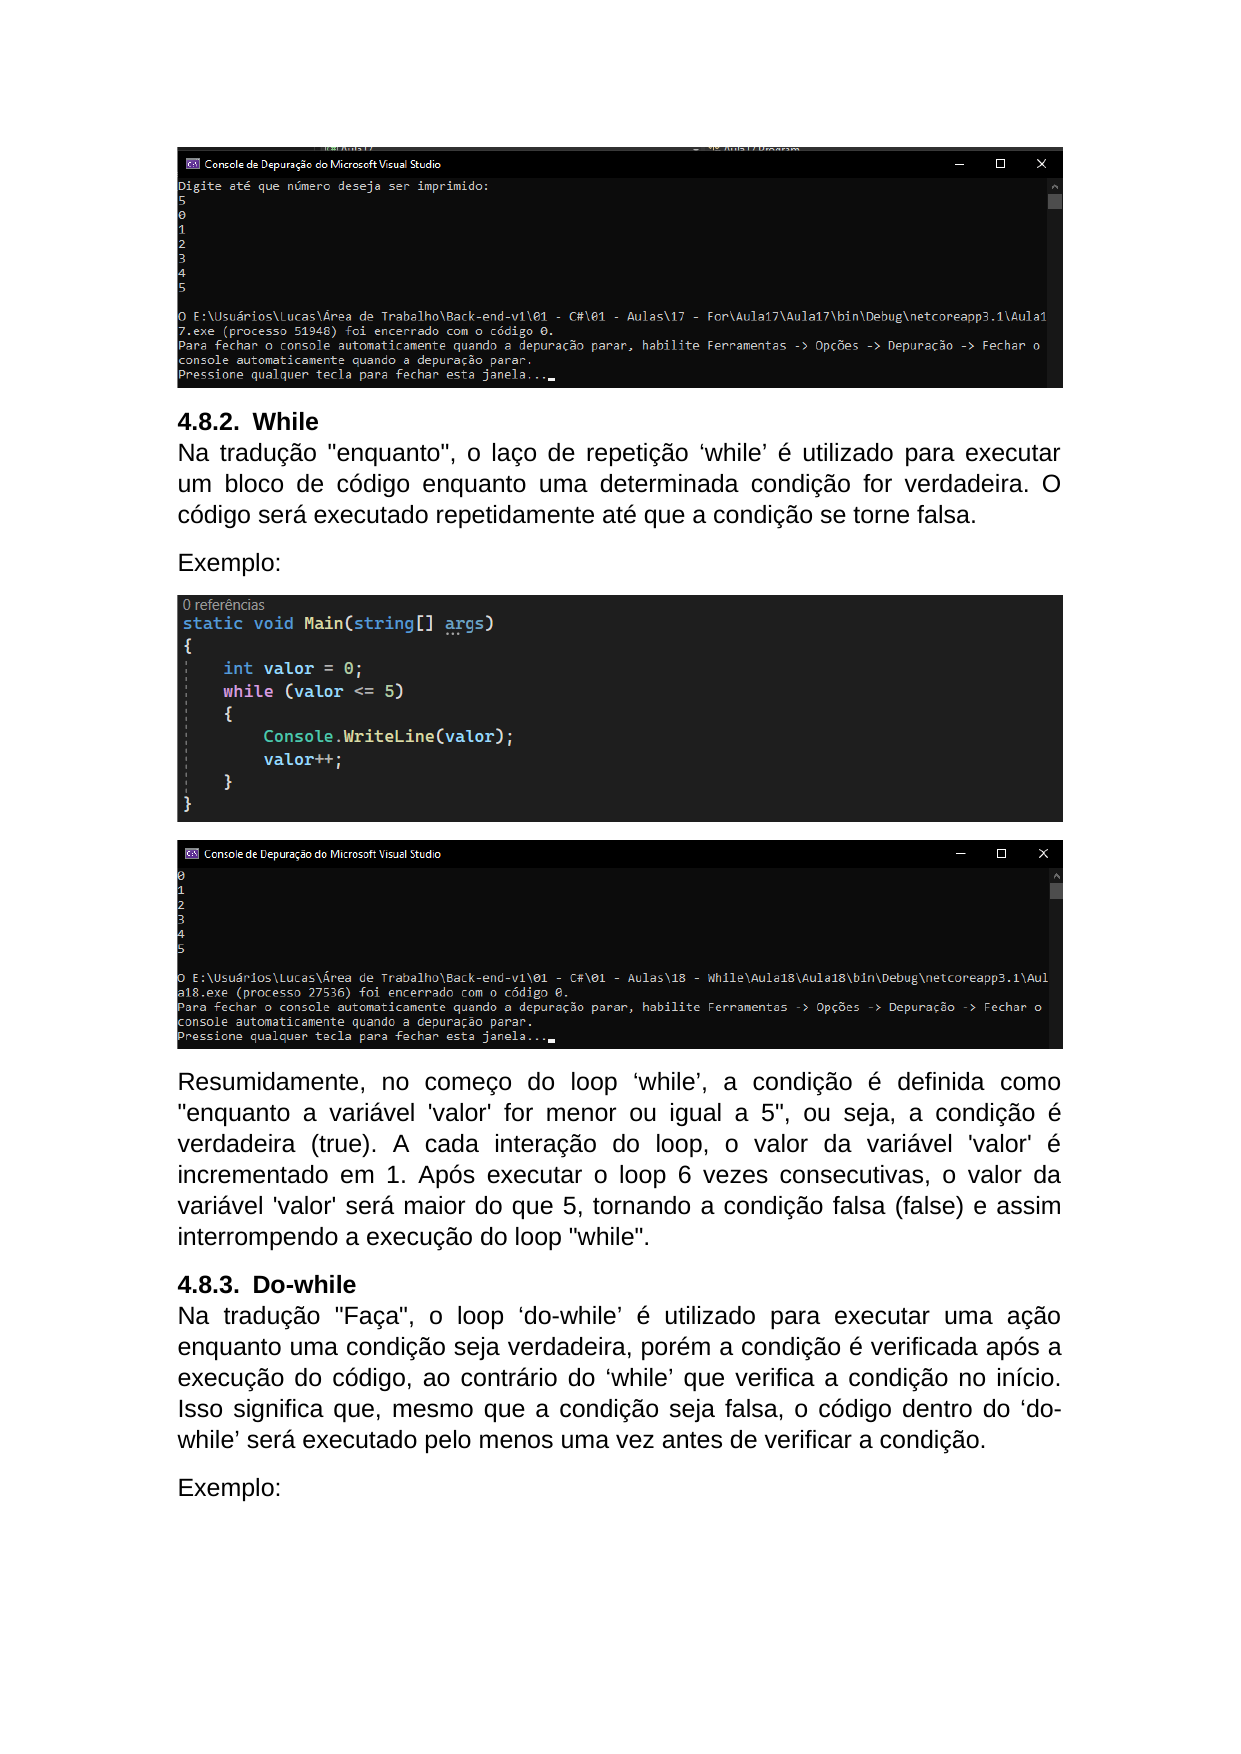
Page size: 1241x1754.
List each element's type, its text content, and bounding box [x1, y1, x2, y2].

text Resumidamente, no começo do loop ‘while’, a condição é definida como "enquanto a variável 'valor' for menor ou igual a 5", ou seja, a condição é verdadeira (true). A cada interação do loop, o valor da variável 'valor' é incrementado em 1. Após executar o loop 6 vezes consecutivas, o valor da variável 'valor' será maior do que 5, tornando a condição falsa (false) e assim interrompendo a execução do loop "while". [177, 1067, 1063, 1251]
subtitle While [177, 407, 1063, 436]
picture [177, 595, 1063, 822]
text Exemplo: [177, 548, 1063, 577]
text Na tradução "Faça", o loop ‘do-while’ é utilizado para executar uma ação enquanto uma condição seja verdadeira, porém a condição é verificada após a execução do código, ao contrário do ‘while’ que verifica a condição no início. Isso significa que, mesmo que a condição seja falsa, o código dentro do ‘do-while’ será executado pelo menos uma vez antes de verificar a condição. [177, 1301, 1063, 1454]
subtitle Do-while [177, 1270, 1063, 1299]
picture [177, 147, 1063, 388]
text Na tradução "enquanto", o laço de repetição ‘while’ é utilizado para executar um bloco de código enquanto uma determinada condição for verdadeira. O código será executado repetidamente até que a condição se torne falsa. [177, 438, 1063, 529]
picture [177, 840, 1063, 1049]
text Exemplo: [177, 1473, 1063, 1502]
